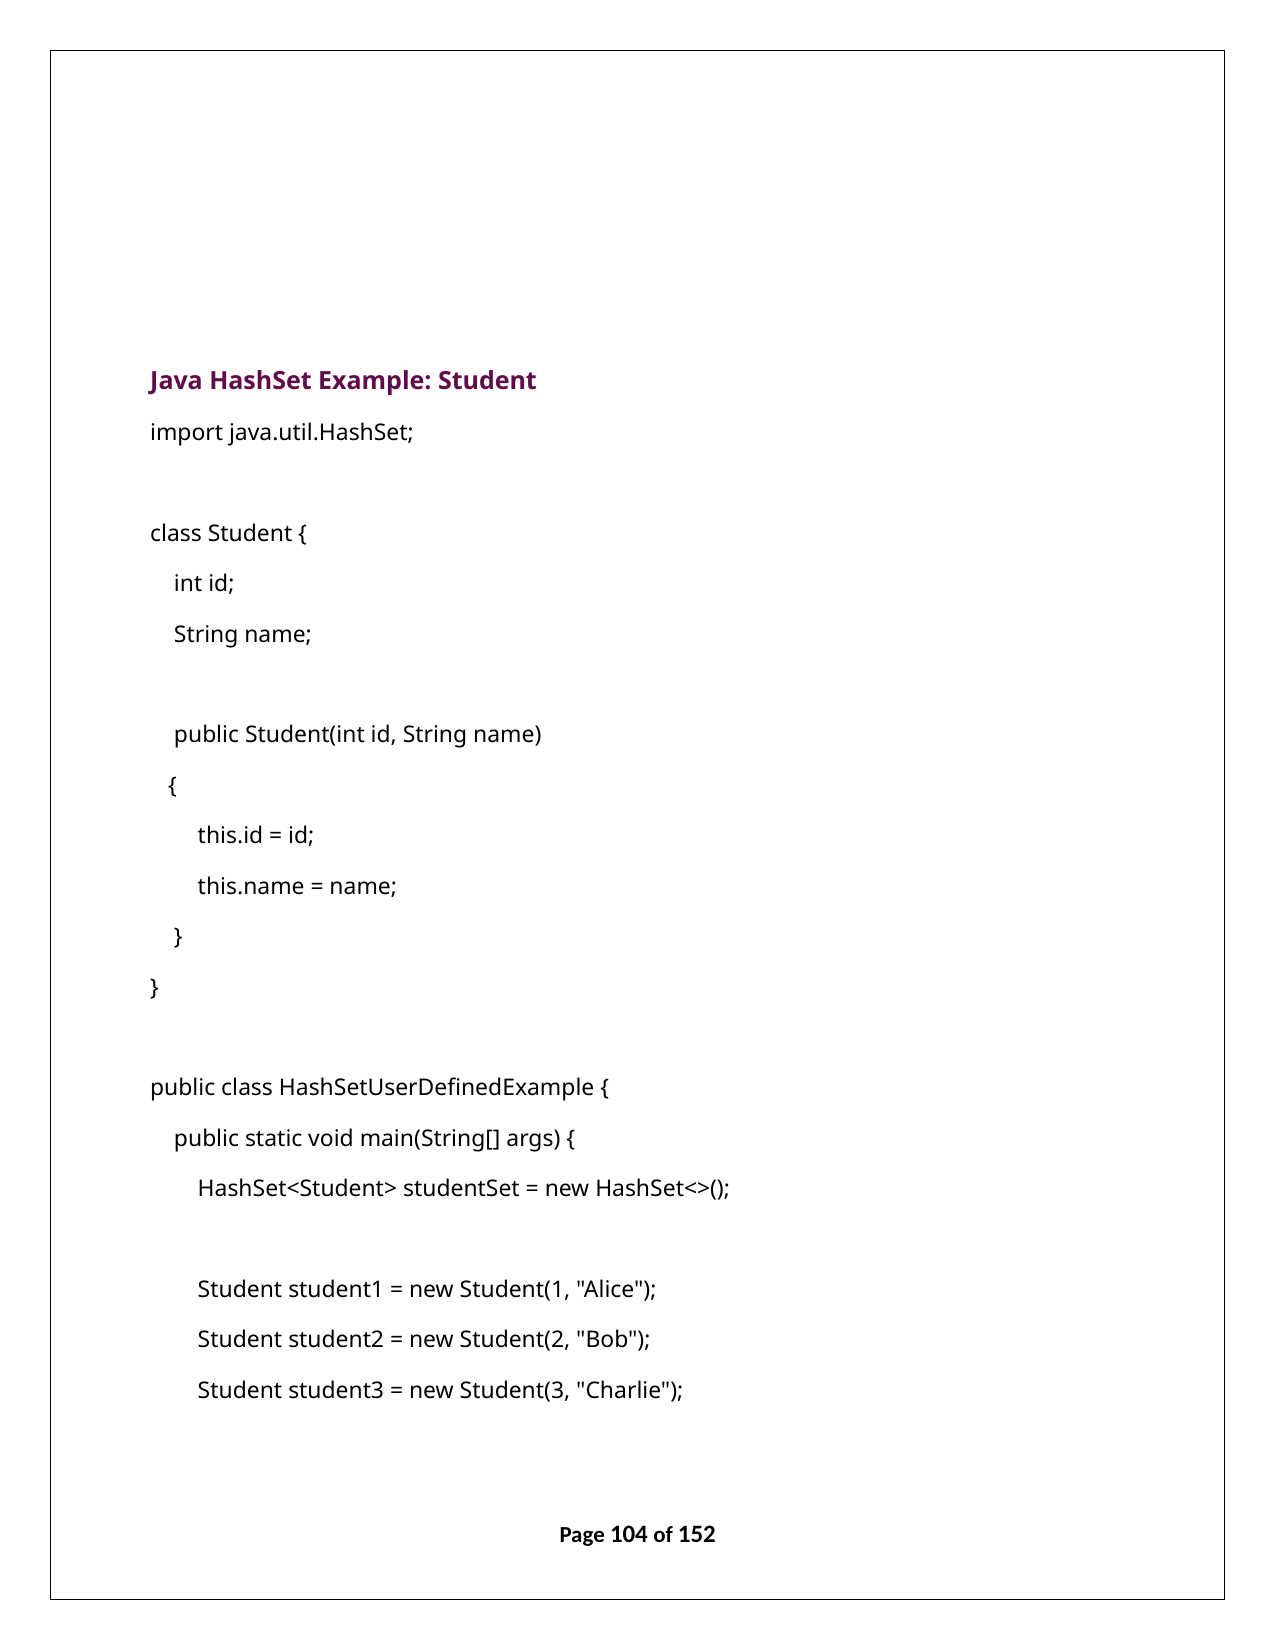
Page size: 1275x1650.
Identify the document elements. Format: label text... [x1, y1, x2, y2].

text Student student2 = new Student(2, "Bob"); [150, 1323, 1125, 1355]
text Student student3 = new Student(3, "Charlie"); [150, 1374, 1125, 1405]
text HashSet<Student> studentSet = new HashSet<>(); [150, 1172, 1125, 1203]
text this.name = name; [150, 870, 1125, 901]
text } [150, 971, 1125, 1002]
text public Student(int id, String name) [150, 718, 1125, 750]
text { [150, 769, 1125, 800]
text this.id = id; [150, 819, 1125, 851]
text public static void main(String[] args) { [150, 1122, 1125, 1153]
text String name; [150, 618, 1125, 649]
text public class HashSetUserDefinedExample { [150, 1071, 1125, 1103]
text int id; [150, 567, 1125, 598]
text class Student { [150, 517, 1125, 548]
text } [150, 920, 1125, 951]
text import java.util.HashSet; [150, 416, 1125, 447]
text Student student1 = new Student(1, "Alice"); [150, 1273, 1125, 1304]
text Java HashSet Example: Student [150, 362, 1125, 397]
